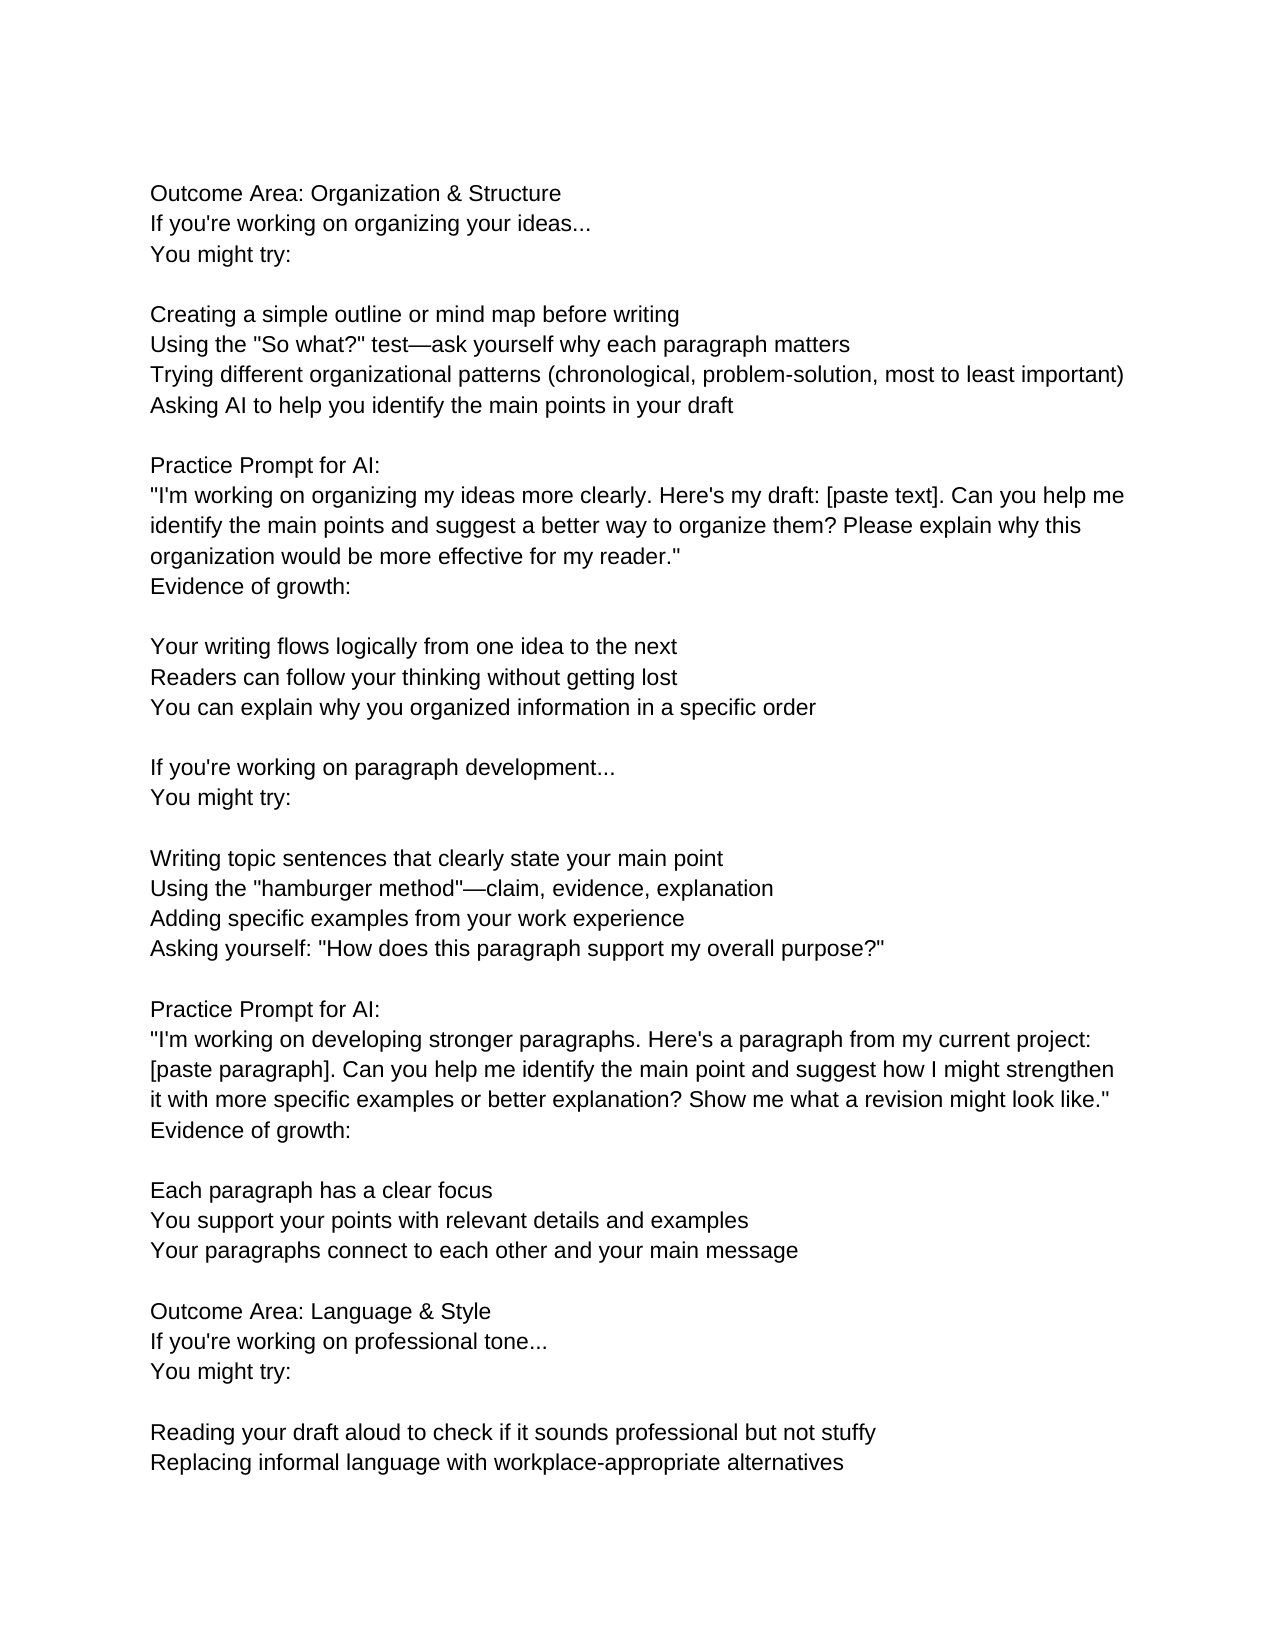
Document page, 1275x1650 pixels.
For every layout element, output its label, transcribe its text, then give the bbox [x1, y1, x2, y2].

text Outcome Area: Organization & Structure If you're working on organizing your ideas... You might try: [150, 180, 1125, 267]
text Your writing flows logically from one idea to the next Readers can follow your thinking without getting lost You can explain why you organized information in a specific order [150, 633, 1125, 720]
text Practice Prompt for AI: "I'm working on organizing my ideas more clearly. Here's my draft: [paste text]. Can you help me identify the main points and suggest a better way to organize them? Please explain why this organization would be more effective for my reader." Evidence of growth: [150, 452, 1125, 599]
text Creating a simple outline or mind map before writing Using the "So what?" test—ask yourself why each paragraph matters Trying different organizational patterns (chronological, problem-solution, most to least important) Asking AI to help you identify the main points in your draft [150, 301, 1125, 418]
text Writing topic sentences that clearly state your main point Using the "hamburger method"—claim, evidence, explanation Adding specific examples from your work experience Asking yourself: "How does this paragraph support my overall purpose?" [150, 845, 1125, 962]
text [150, 1419, 1125, 1475]
text Outcome Area: Language & Style If you're working on professional tone... You might try: [150, 1298, 1125, 1385]
text Each paragraph has a clear focus You support your points with relevant details and examples Your paragraphs connect to each other and your main message [150, 1177, 1125, 1264]
text If you're working on paragraph development... You might try: [150, 754, 1125, 811]
text Practice Prompt for AI: "I'm working on developing stronger paragraphs. Here's a paragraph from my current project: [paste paragraph]. Can you help me identify the main point and suggest how I might strengthen it with more specific examples or better explanation? Show me what a revision might look like." Evidence of growth: [150, 996, 1125, 1143]
